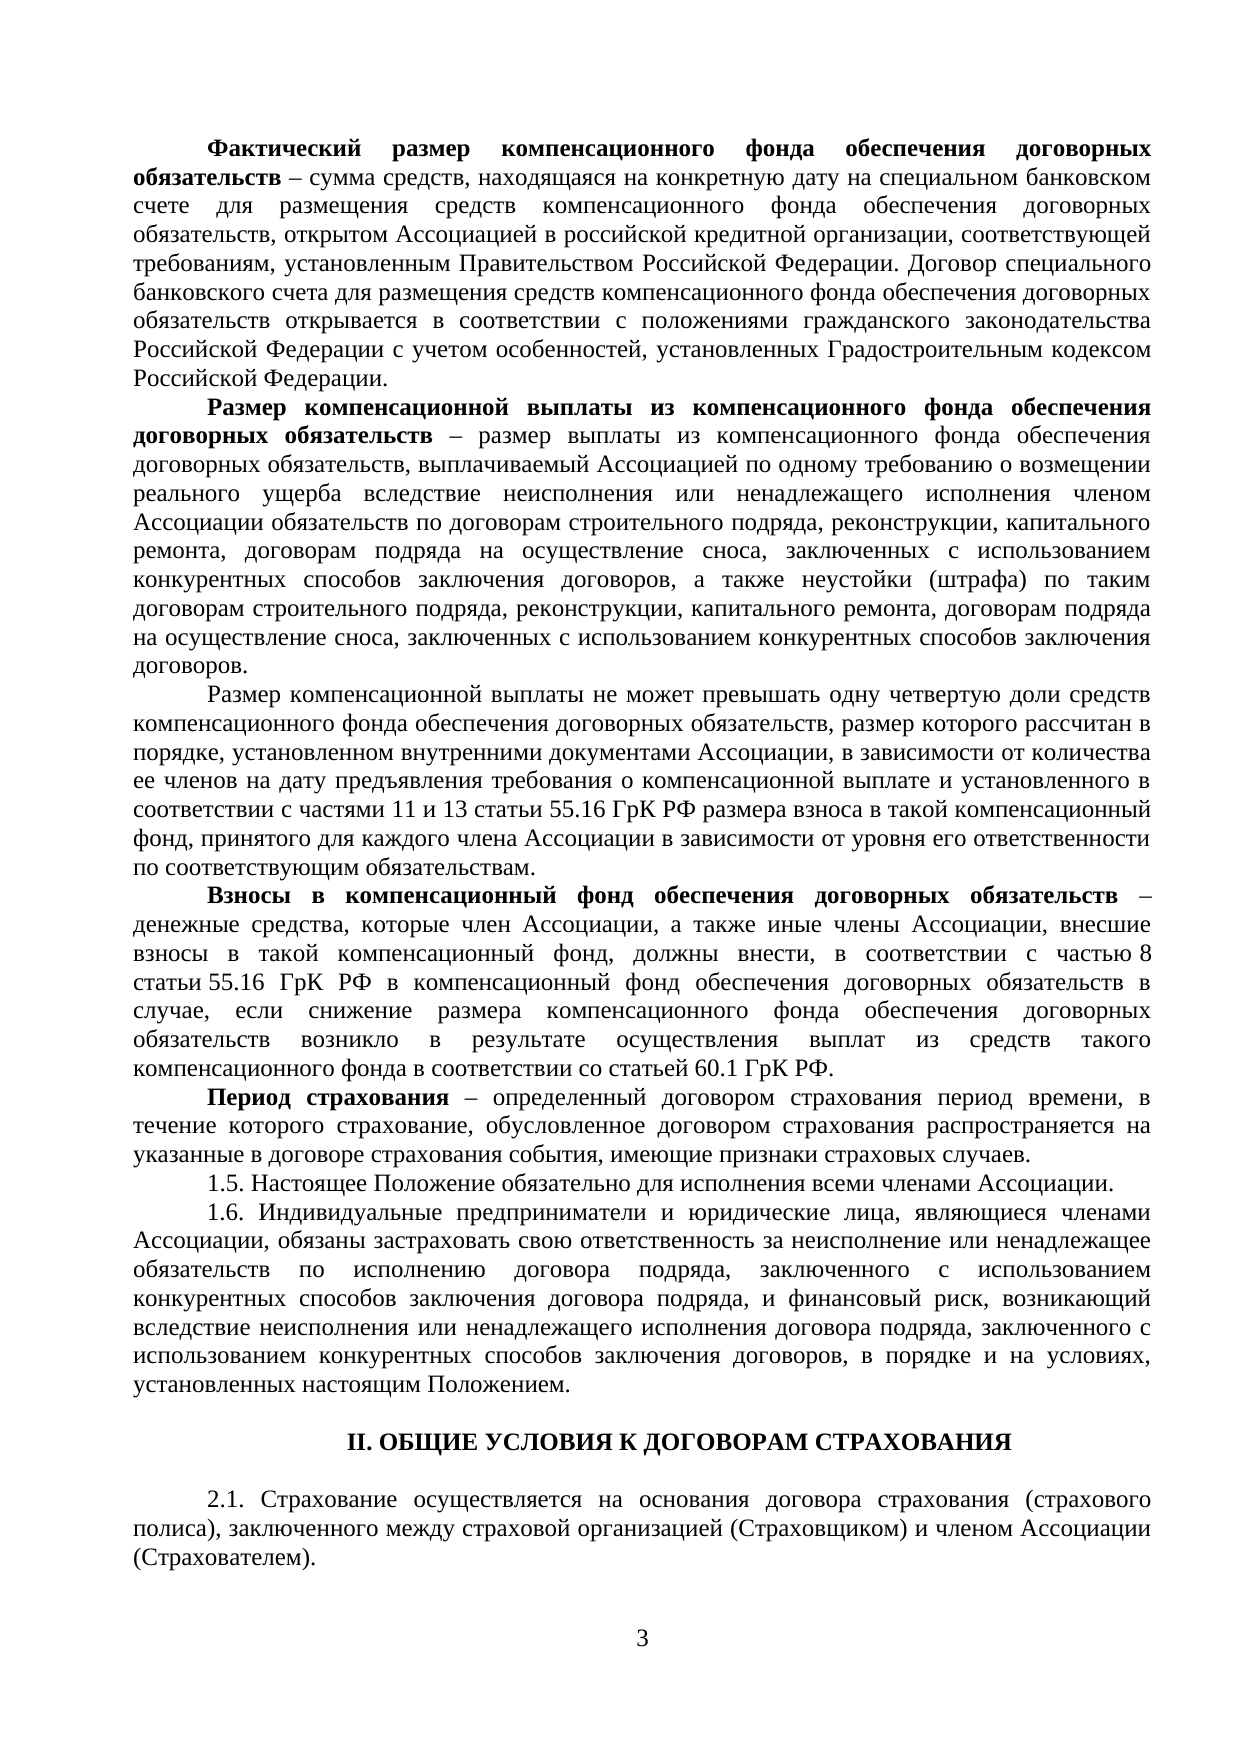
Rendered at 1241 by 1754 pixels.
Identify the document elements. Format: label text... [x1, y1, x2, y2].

text II. ОБЩИЕ УСЛОВИЯ К ДОГОВОРАМ СТРАХОВАНИЯ [133, 1427, 1152, 1455]
text 1.6. Индивидуальные предприниматели и юридические лица, являющиеся членами Ассоциации, обязаны застраховать свою ответственность за неисполнение или ненадлежащее обязательств по исполнению договора подряда, заключенного с использованием конкурентных способов заключения договора подряда, и финансовый риск, возникающий вследствие неисполнения или ненадлежащего исполнения договора подряда, заключенного с использованием конкурентных способов заключения договоров, в порядке и на условиях, установленных настоящим Положением. [133, 1197, 1152, 1398]
text Фактический размер компенсационного фонда обеспечения договорных обязательств – сумма средств, находящаяся на конкретную дату на специальном банковском счете для размещения средств компенсационного фонда обеспечения договорных обязательств, открытом Ассоциацией в российской кредитной организации, соответствующей требованиям, установленным Правительством Российской Федерации. Договор специального банковского счета для размещения средств компенсационного фонда обеспечения договорных обязательств открывается в соответствии с положениями гражданского законодательства Российской Федерации с учетом особенностей, установленных Градостроительным кодексом Российской Федерации. [133, 133, 1152, 392]
text 1.5. Настоящее Положение обязательно для исполнения всеми членами Ассоциации. [133, 1168, 1152, 1197]
text Период страхования – определенный договором страхования период времени, в течение которого страхование, обусловленное договором страхования распространяется на указанные в договоре страхования события, имеющие признаки страховых случаев. [133, 1082, 1152, 1168]
text Взносы в компенсационный фонд обеспечения договорных обязательств – денежные средства, которые член Ассоциации, а также иные члены Ассоциации, внесшие взносы в такой компенсационный фонд, должны внести, в соответствии с частью 8 статьи 55.16 ГрК РФ в компенсационный фонд обеспечения договорных обязательств в случае, если снижение размера компенсационного фонда обеспечения договорных обязательств возникло в результате осуществления выплат из средств такого компенсационного фонда в соответствии со статьей 60.1 ГрК РФ. [133, 880, 1152, 1082]
text Размер компенсационной выплаты не может превышать одну четвертую доли средств компенсационного фонда обеспечения договорных обязательств, размер которого рассчитан в порядке, установленном внутренними документами Ассоциации, в зависимости от количества ее членов на дату предъявления требования о компенсационной выплате и установленного в соответствии с частями 11 и 13 статьи 55.16 ГрК РФ размера взноса в такой компенсационный фонд, принятого для каждого члена Ассоциации в зависимости от уровня его ответственности по соответствующим обязательствам. [133, 679, 1152, 880]
text Размер компенсационной выплаты из компенсационного фонда обеспечения договорных обязательств – размер выплаты из компенсационного фонда обеспечения договорных обязательств, выплачиваемый Ассоциацией по одному требованию о возмещении реального ущерба вследствие неисполнения или ненадлежащего исполнения членом Ассоциации обязательств по договорам строительного подряда, реконструкции, капитального ремонта, договорам подряда на осуществление сноса, заключенных с использованием конкурентных способов заключения договоров, а также неустойки (штрафа) по таким договорам строительного подряда, реконструкции, капитального ремонта, договорам подряда на осуществление сноса, заключенных с использованием конкурентных способов заключения договоров. [133, 392, 1152, 679]
text 2.1. Страхование осуществляется на основания договора страхования (страхового полиса), заключенного между страховой организацией (Страховщиком) и членом Ассоциации (Страхователем). [133, 1484, 1152, 1570]
